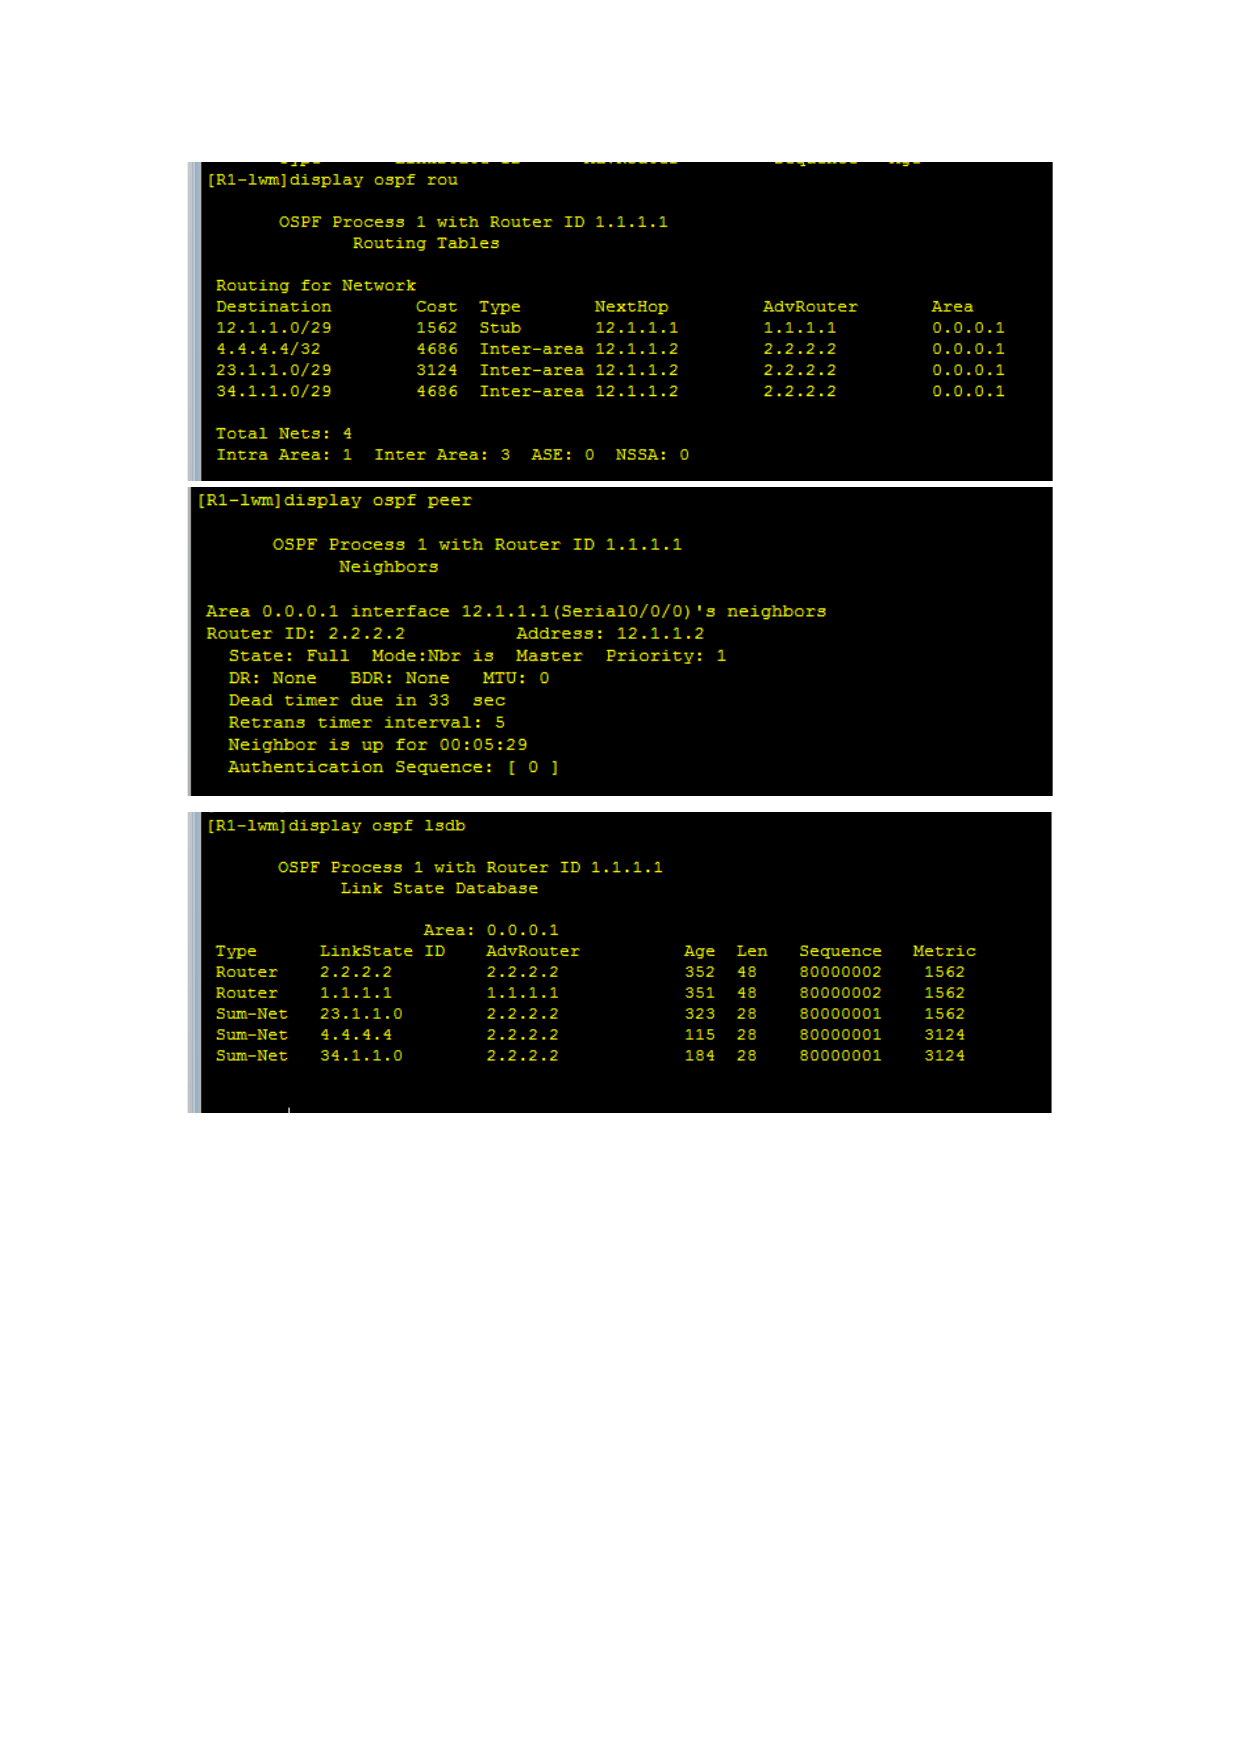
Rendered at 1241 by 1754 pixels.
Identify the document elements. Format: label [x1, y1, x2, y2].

picture [187, 487, 1053, 796]
picture [187, 812, 1053, 1113]
picture [187, 162, 1053, 481]
